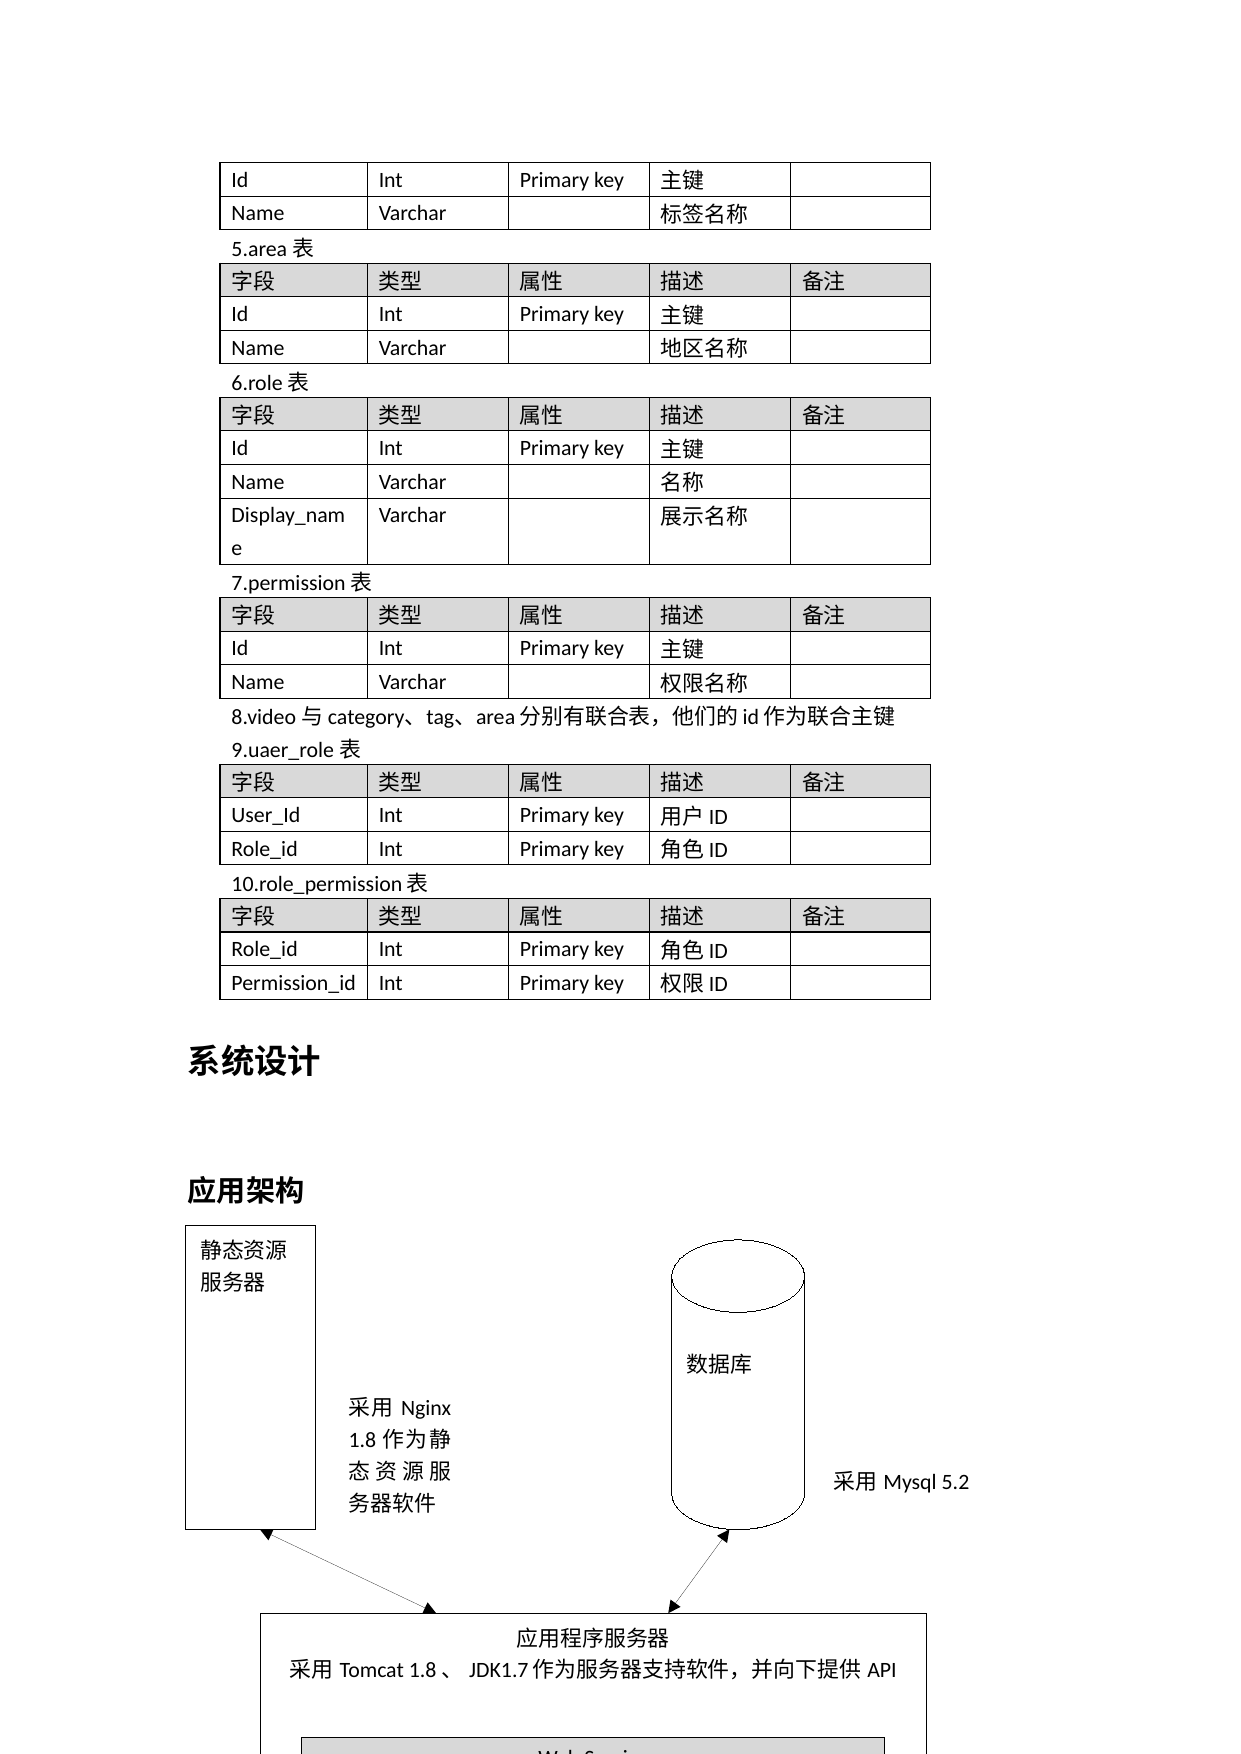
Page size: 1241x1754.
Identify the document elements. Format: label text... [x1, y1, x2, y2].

table_cell Id [221, 163, 367, 196]
table_cell [791, 297, 930, 330]
table_cell [791, 798, 930, 831]
table_cell [791, 465, 930, 497]
table_header 属性 [509, 398, 649, 430]
table_cell Int [368, 832, 508, 864]
table_cell Id [221, 297, 367, 330]
table_cell Varchar [368, 665, 508, 698]
table_cell Display_name [221, 499, 367, 563]
table_cell Id [221, 632, 367, 664]
table_cell 标签名称 [650, 197, 790, 229]
table_cell Primary key [509, 832, 649, 864]
table_cell [791, 331, 930, 363]
table_header 备注 [791, 398, 930, 430]
table_cell Int [368, 632, 508, 664]
table_header 类型 [368, 398, 508, 430]
table_cell [509, 499, 649, 563]
table_cell Role_id [221, 832, 367, 864]
table_header 描述 [650, 899, 790, 931]
table_header 描述 [650, 598, 790, 631]
table_cell [791, 431, 930, 464]
table_cell Primary key [509, 632, 649, 664]
subtitle 系统设计 [187, 1027, 1053, 1092]
table_cell Int [368, 798, 508, 831]
table_cell [791, 197, 930, 229]
table_cell [791, 665, 930, 698]
table_cell [791, 966, 930, 998]
table_cell 权限ID [650, 966, 790, 998]
table_header 描述 [650, 264, 790, 296]
table_header 描述 [650, 398, 790, 430]
subtitle 应用架构 [187, 1156, 1053, 1221]
table_header 属性 [509, 264, 649, 296]
table_header 类型 [368, 264, 508, 296]
list 8.video 与 category、tag、area分别有联合表，他们的id作为联合主键 [231, 699, 1053, 731]
table_cell Name [221, 331, 367, 363]
table_header 字段 [221, 264, 367, 296]
table_cell Primary key [509, 933, 649, 965]
table_cell [509, 465, 649, 497]
table_cell 地区名称 [650, 331, 790, 363]
table_cell User_Id [221, 798, 367, 831]
table_cell Permission_id [221, 966, 367, 998]
table_cell 展示名称 [650, 499, 790, 563]
table_cell [791, 933, 930, 965]
table_cell Varchar [368, 331, 508, 363]
table_header 类型 [368, 899, 508, 931]
table_header 类型 [368, 765, 508, 797]
table_header 备注 [791, 765, 930, 797]
table_cell Primary key [509, 966, 649, 998]
table_header 字段 [221, 598, 367, 631]
list 5.area 表 [231, 230, 1053, 263]
table_cell Role_id [221, 933, 367, 965]
table_cell 权限名称 [650, 665, 790, 698]
table_cell Int [368, 163, 508, 196]
table_cell Varchar [368, 499, 508, 563]
table_header 属性 [509, 598, 649, 631]
table_cell 用户ID [650, 798, 790, 831]
table_cell [791, 499, 930, 563]
table_header 属性 [509, 899, 649, 931]
table_cell Name [221, 665, 367, 698]
table_cell 主键 [650, 431, 790, 464]
table_cell Primary key [509, 297, 649, 330]
table_cell Int [368, 431, 508, 464]
table_cell Int [368, 966, 508, 998]
table_cell Primary key [509, 431, 649, 464]
table_header 字段 [221, 398, 367, 430]
list 6.role 表 [231, 364, 1053, 397]
table_cell [791, 163, 930, 196]
table_header 描述 [650, 765, 790, 797]
table_cell Int [368, 297, 508, 330]
table_cell Varchar [368, 197, 508, 229]
table_header 类型 [368, 598, 508, 631]
list 7.permission 表 [231, 564, 1053, 597]
table_cell 主键 [650, 163, 790, 196]
table_cell [509, 665, 649, 698]
table_cell 名称 [650, 465, 790, 497]
table_header 属性 [509, 765, 649, 797]
list 10.role_permission表 [231, 865, 1053, 898]
table_header 字段 [221, 765, 367, 797]
table_cell [509, 331, 649, 363]
table_cell [509, 197, 649, 229]
table_header 备注 [791, 264, 930, 296]
table_cell [791, 832, 930, 864]
table_cell 角色ID [650, 933, 790, 965]
table_cell 主键 [650, 297, 790, 330]
table_cell Varchar [368, 465, 508, 497]
list 9.uaer_role 表 [231, 731, 1053, 764]
table_cell Id [221, 431, 367, 464]
table_cell Primary key [509, 163, 649, 196]
table_cell 角色ID [650, 832, 790, 864]
table_header 备注 [791, 598, 930, 631]
table_header 备注 [791, 899, 930, 931]
table_cell 主键 [650, 632, 790, 664]
table_cell Int [368, 933, 508, 965]
table_cell [791, 632, 930, 664]
table_header 字段 [221, 899, 367, 931]
table_cell Name [221, 197, 367, 229]
table_cell Name [221, 465, 367, 497]
table_cell Primary key [509, 798, 649, 831]
